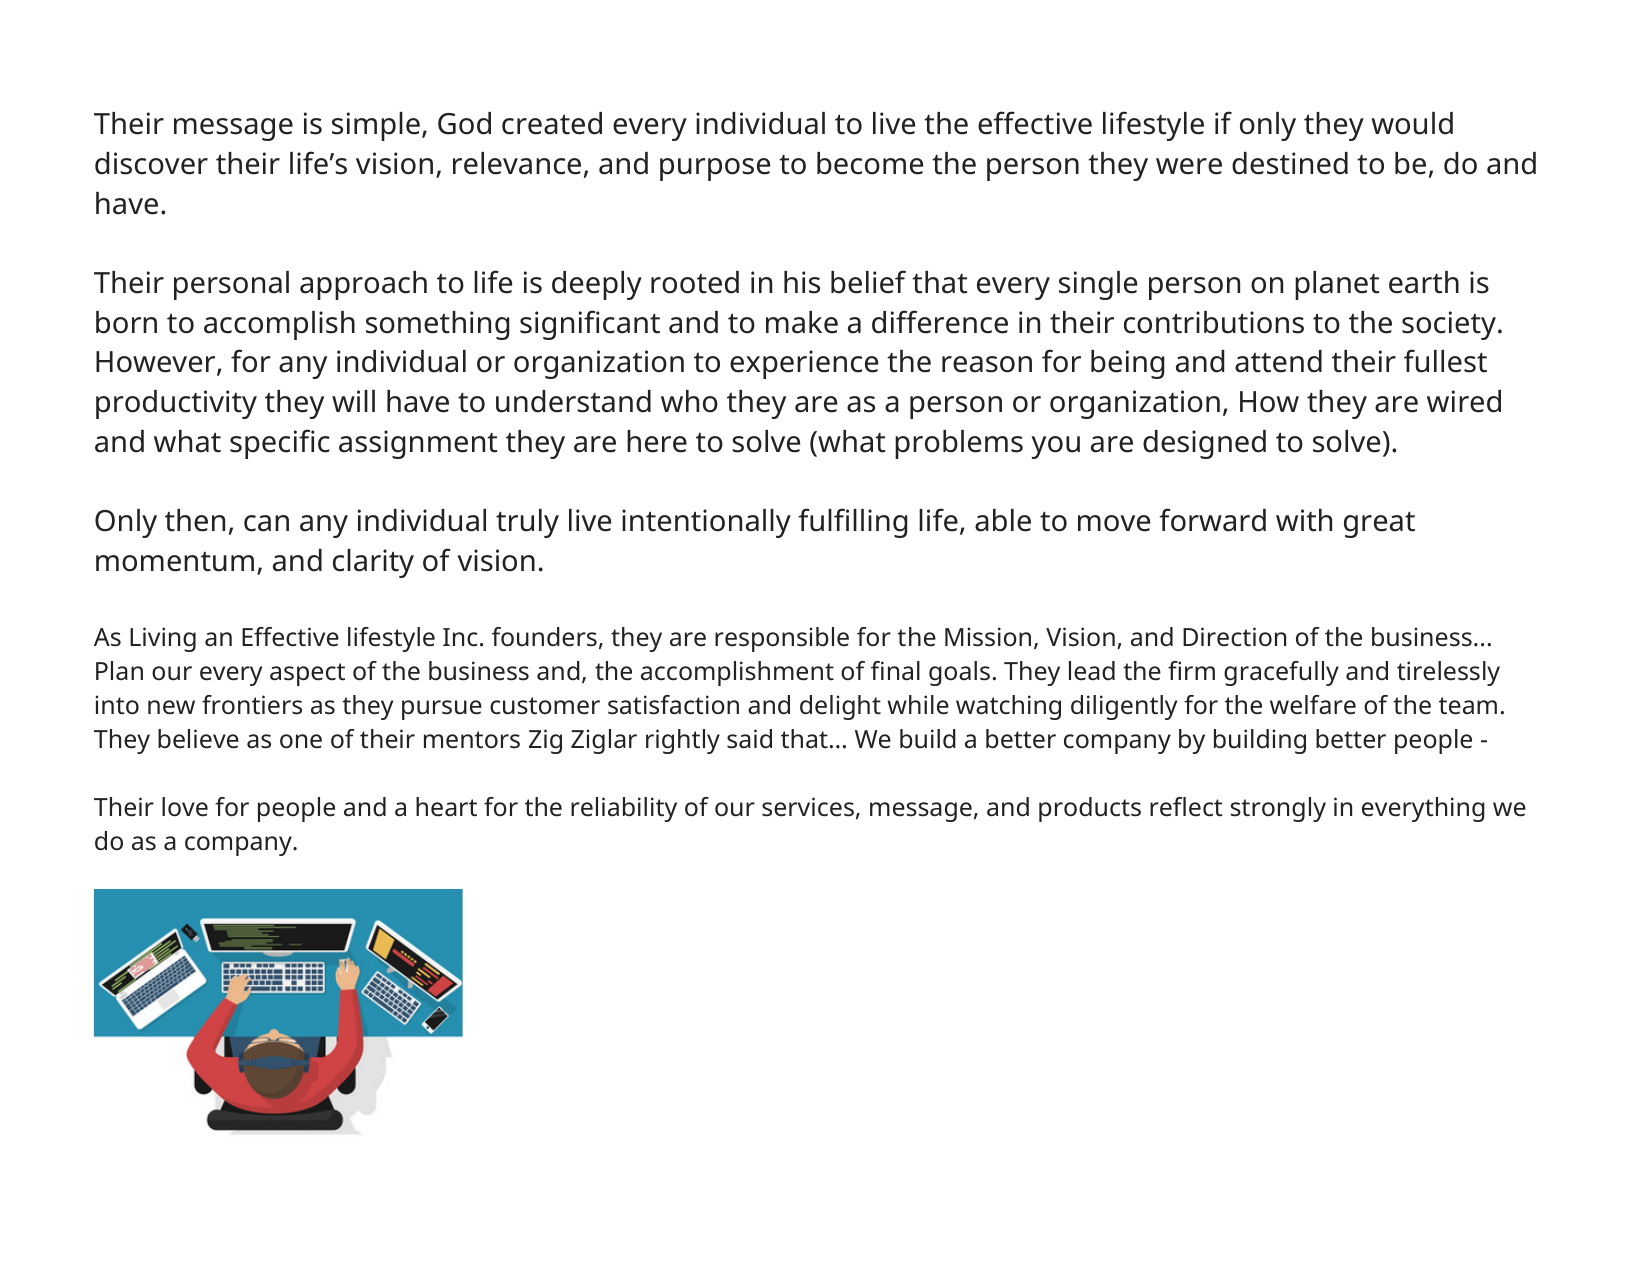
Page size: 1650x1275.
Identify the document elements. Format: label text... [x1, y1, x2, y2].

picture [93, 889, 463, 1151]
text As Living an Effective lifestyle Inc. founders, they are responsible for the Mission, Vision, and Direction of the business... Plan our every aspect of the business and, the accomplishment of final goals. They lead the firm gracefully and tirelessly into new frontiers as they pursue customer satisfaction and delight while watching diligently for the welfare of the team. They believe as one of their mentors Zig Ziglar rightly said that… We build a better company by building better people - [94, 619, 1547, 756]
text Only then, can any individual truly live intentionally fulfilling life, able to move forward with great momentum, and clarity of vision. [94, 500, 1547, 580]
text Their personal approach to life is deeply rooted in his belief that every single person on planet earth is born to accomplish something significant and to make a difference in their contributions to the society. However, for any individual or organization to experience the reason for being and attend their fullest productivity they will have to understand who they are as a person or organization, How they are wired and what specific assignment they are here to solve (what problems you are designed to solve). [94, 262, 1547, 461]
text Their love for people and a heart for the reliability of our services, message, and products reflect strongly in everything we do as a company. [94, 790, 1547, 858]
text Their message is simple, God created every individual to live the effective lifestyle if only they would discover their life’s vision, relevance, and purpose to become the person they were destined to be, do and have. [94, 103, 1547, 223]
